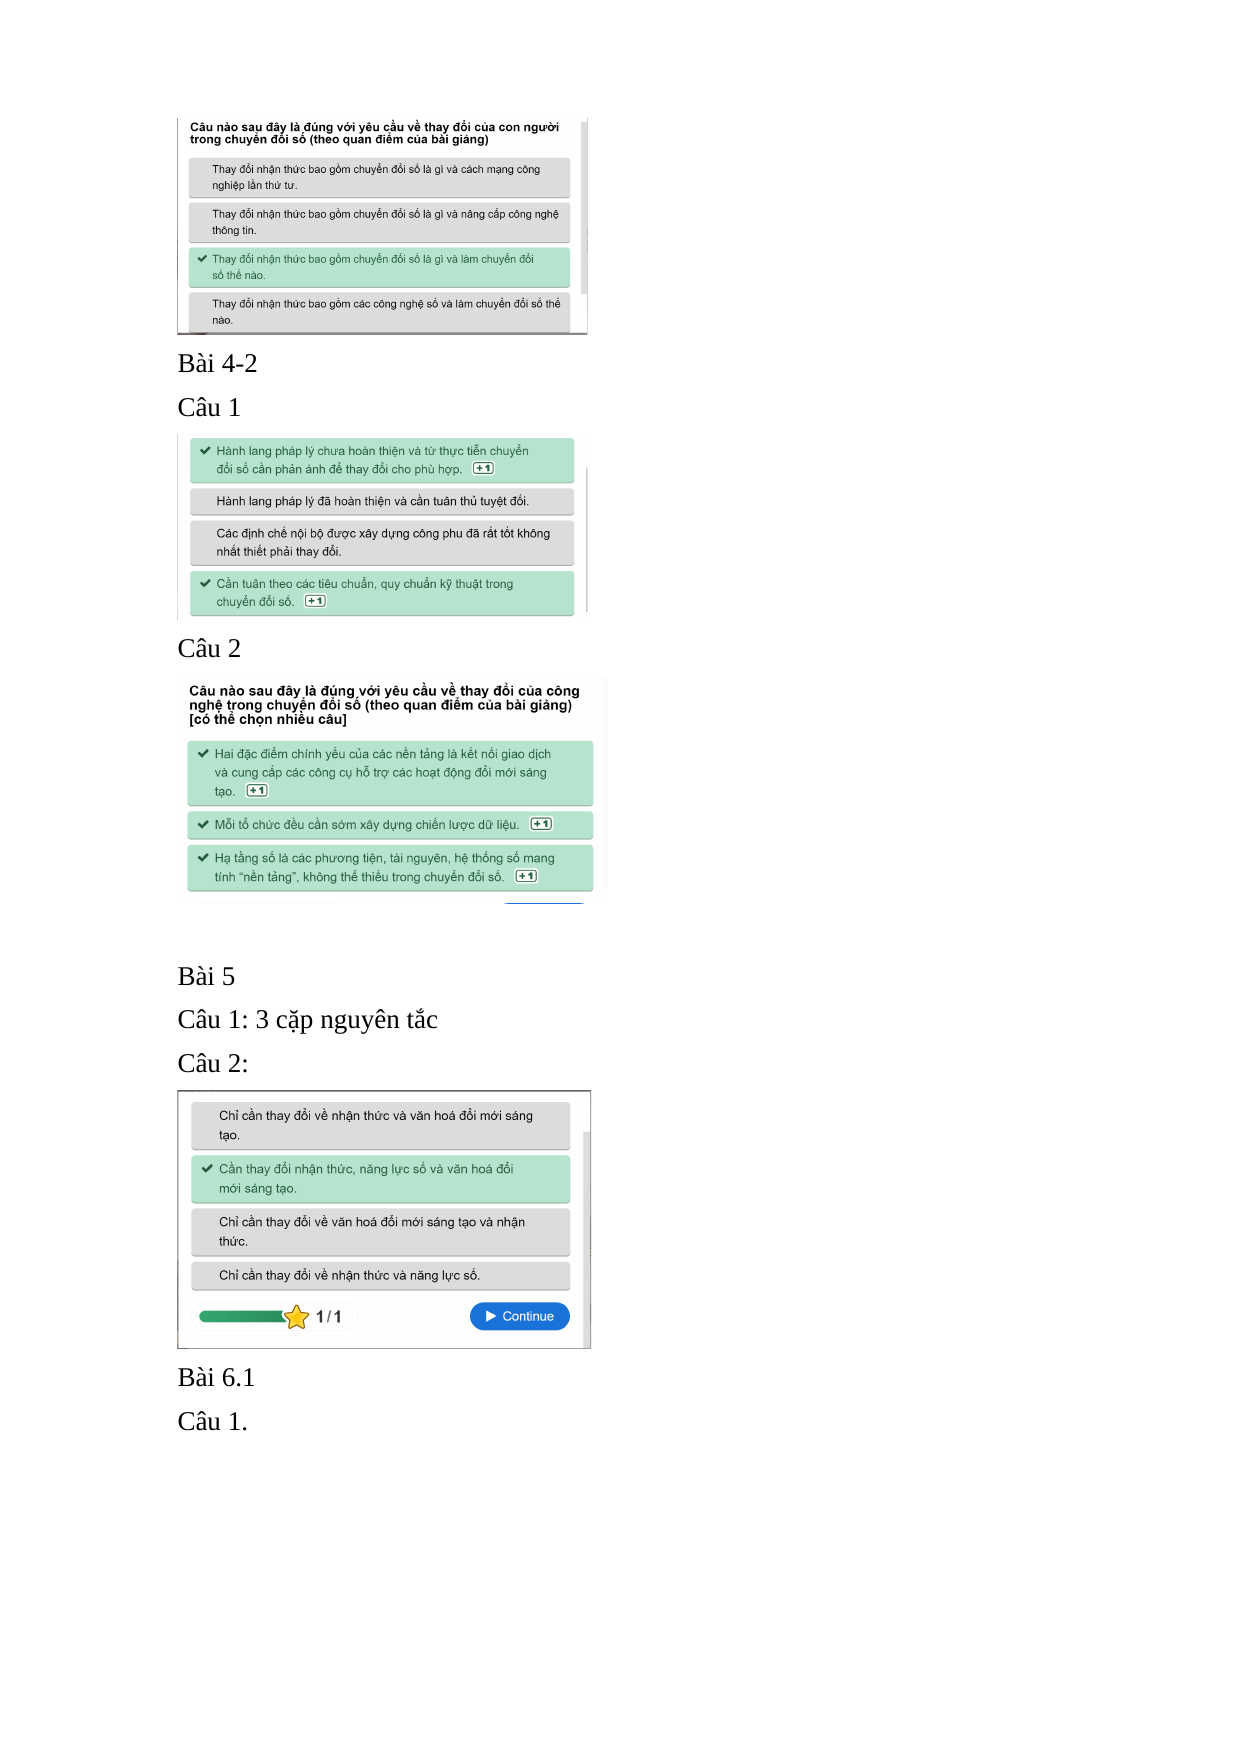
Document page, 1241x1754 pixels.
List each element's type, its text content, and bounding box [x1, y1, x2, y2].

picture [177, 1090, 592, 1349]
text Bài 5 [177, 960, 1122, 991]
text Câu 1. [177, 1405, 1122, 1436]
picture [177, 675, 607, 904]
text Câu 1: 3 cặp nguyên tắc [177, 1003, 1122, 1034]
text Câu 2 [177, 632, 1122, 663]
picture [177, 434, 588, 620]
picture [177, 118, 588, 335]
text Bài 6.1 [177, 1361, 1122, 1393]
text Câu 2: [177, 1047, 1122, 1078]
text Câu 1 [177, 391, 1122, 422]
text Bài 4-2 [177, 347, 1122, 378]
